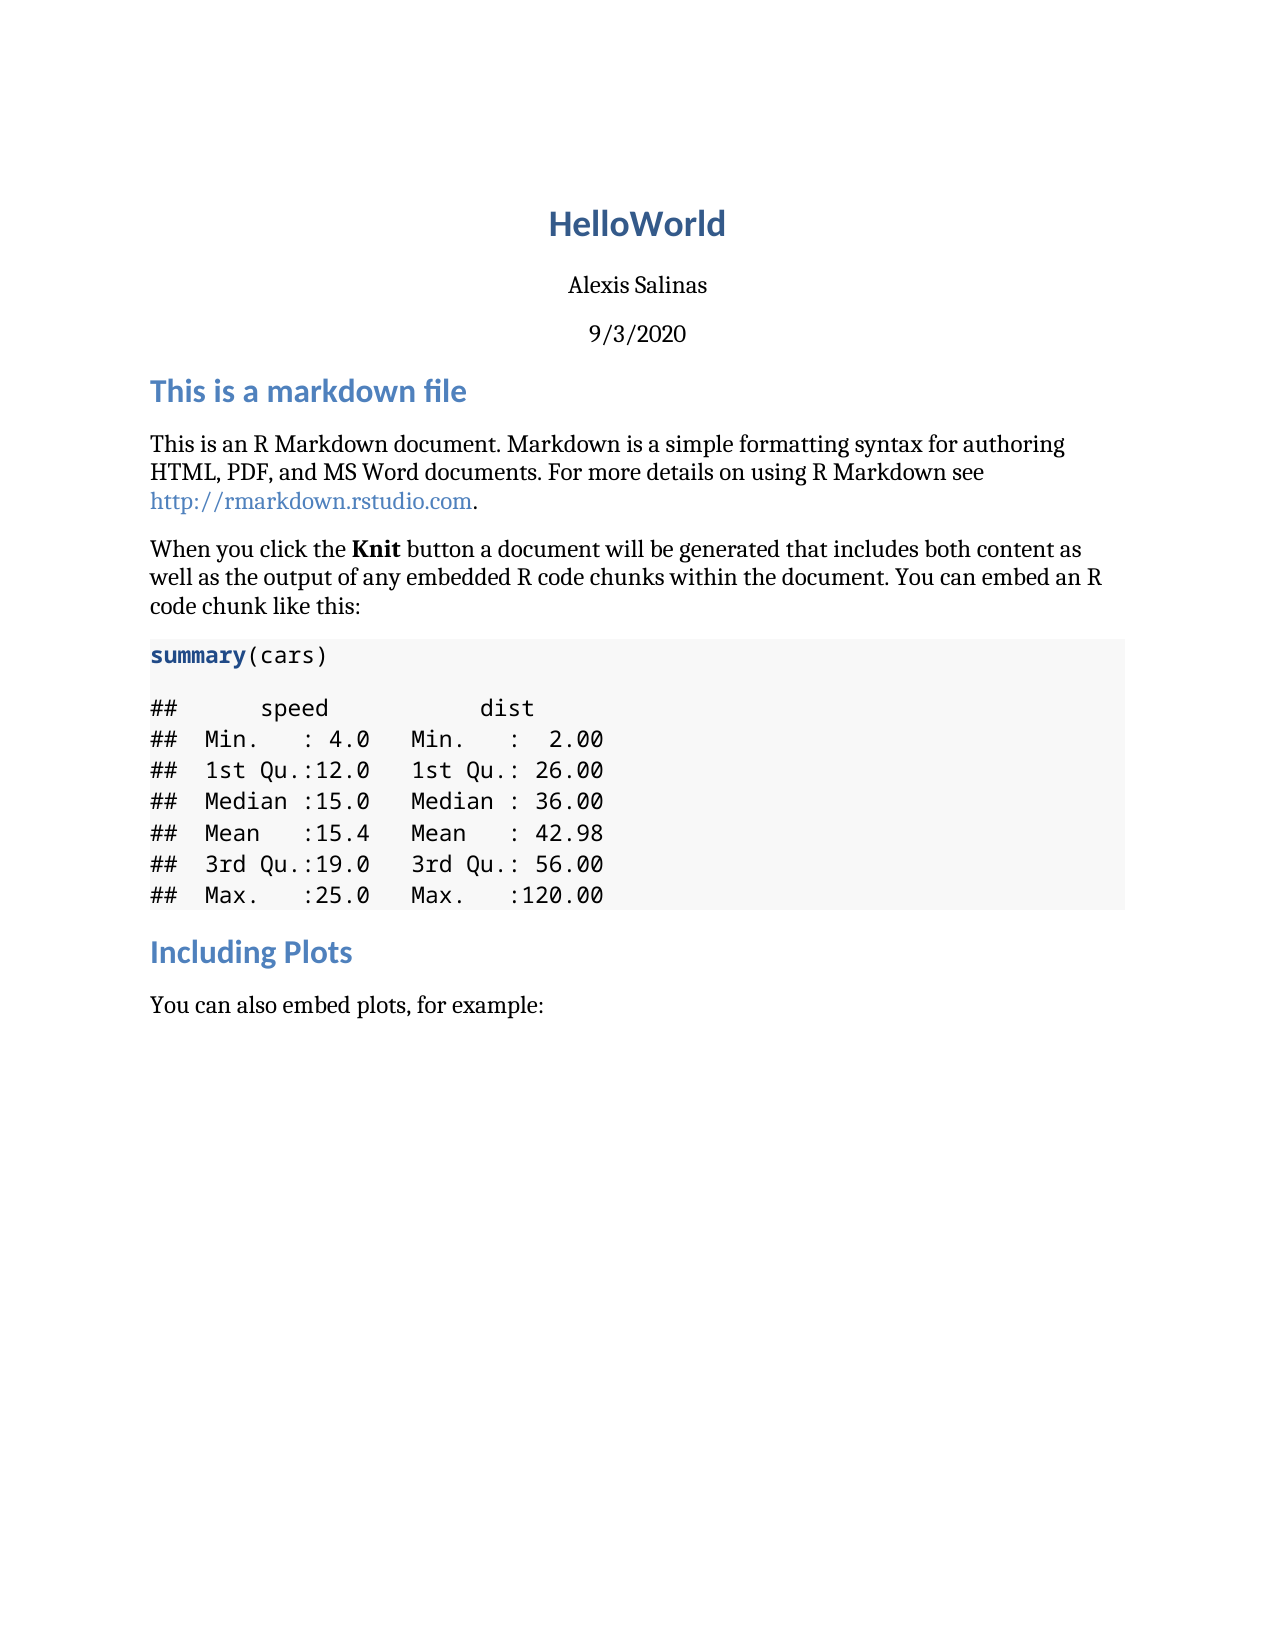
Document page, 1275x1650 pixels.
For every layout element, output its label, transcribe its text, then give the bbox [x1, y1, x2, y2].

text This is an R Markdown document. Markdown is a simple formatting syntax for authoring HTML, PDF, and MS Word documents. For more details on using R Markdown see http://rmarkdown.rstudio.com. [150, 429, 1125, 516]
text You can also embed plots, for example: [150, 991, 1125, 1019]
text summary(cars) [150, 639, 1125, 671]
subtitle Including Plots [150, 931, 1125, 972]
text 9/3/2020 [150, 320, 1125, 349]
text When you click the Knit button a document will be generated that includes both content as well as the output of any embedded R code chunks within the document. You can embed an R code chunk like this: [150, 534, 1125, 621]
text ## speed dist ## Min. : 4.0 Min. : 2.00 ## 1st Qu.:12.0 1st Qu.: 26.00 ## Median :15.0 Median : 36.00 ## Mean :15.4 Mean : 42.98 ## 3rd Qu.:19.0 3rd Qu.: 56.00 ## Max. :25.0 Max. :120.00 [150, 692, 1125, 910]
title HelloWorld [150, 200, 1125, 246]
subtitle This is a markdown file [150, 370, 1125, 411]
text Alexis Salinas [150, 271, 1125, 299]
